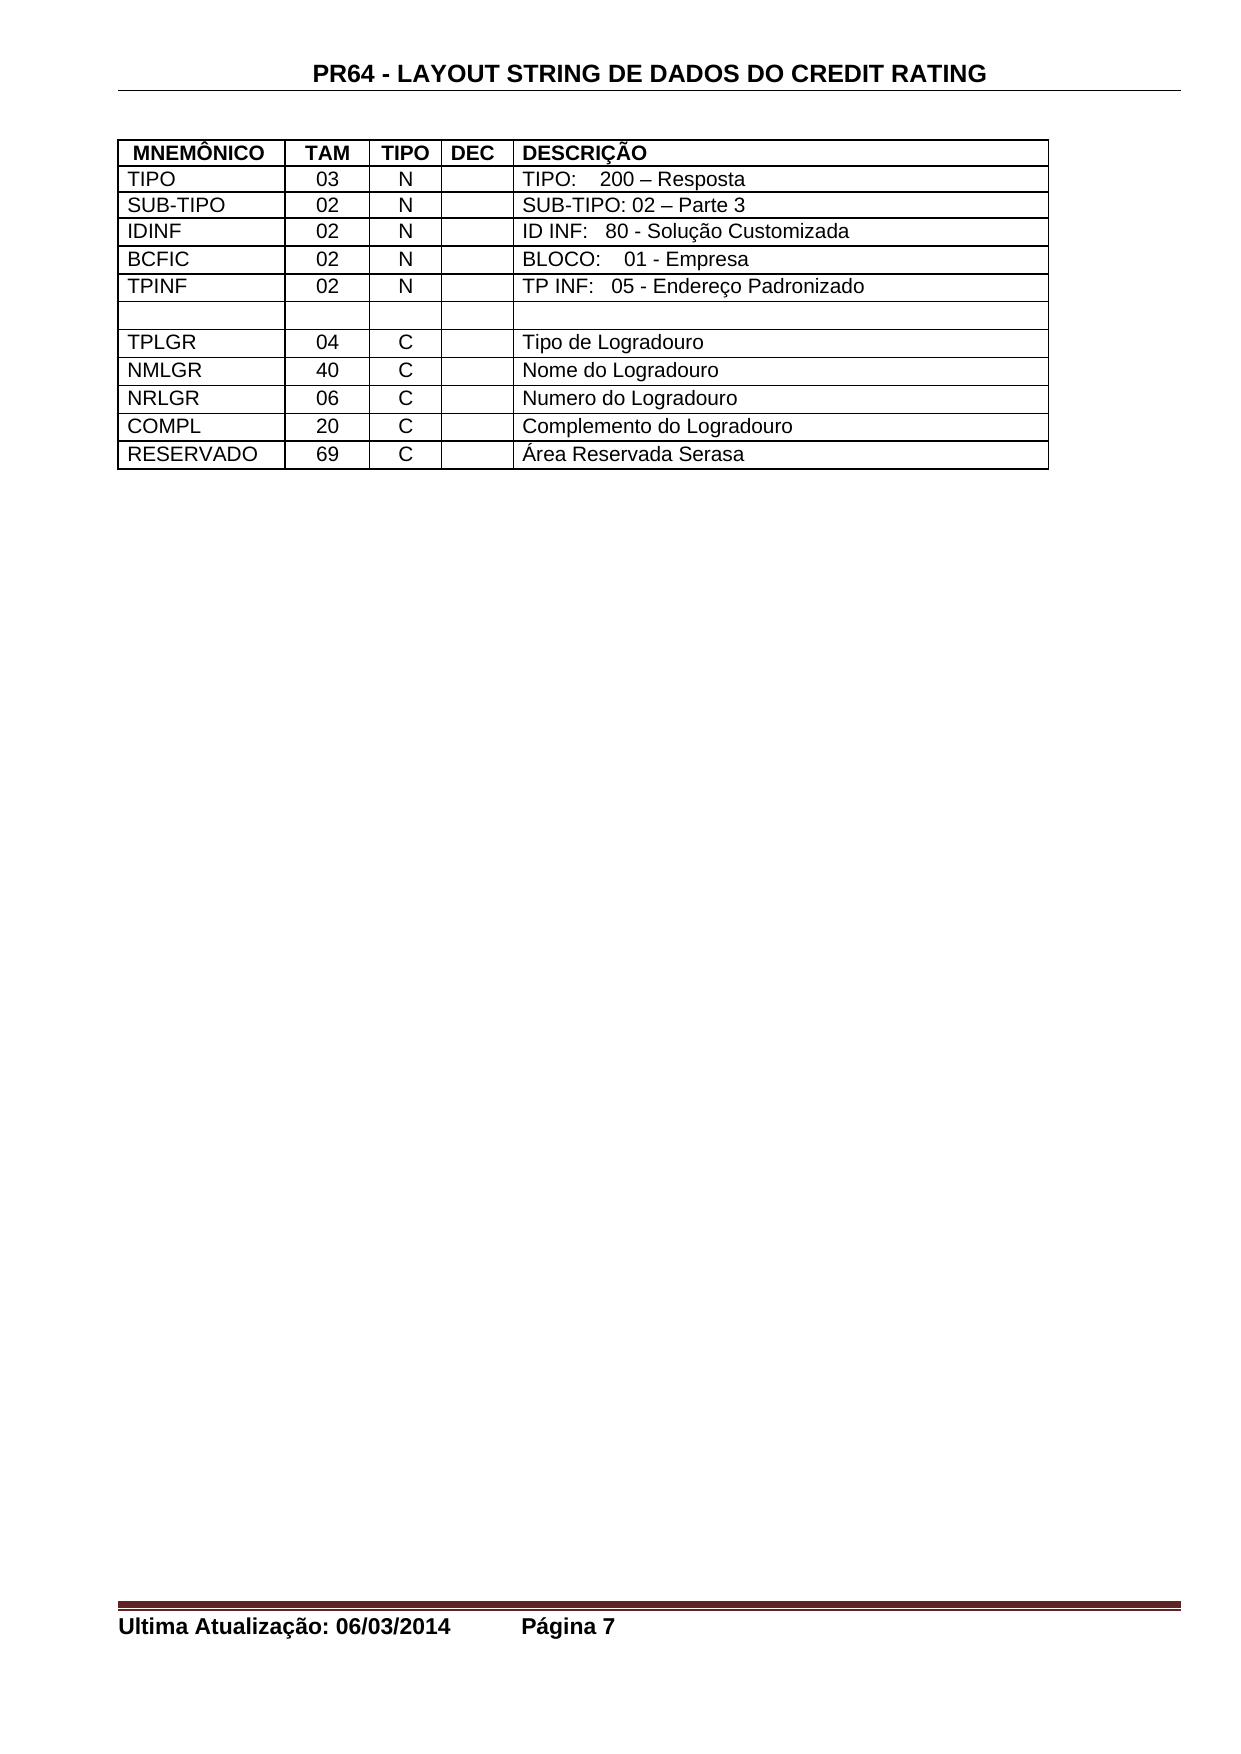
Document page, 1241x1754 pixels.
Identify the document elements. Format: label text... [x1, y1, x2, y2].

table_cell [442, 386, 513, 412]
table_cell TIPO [119, 167, 284, 191]
table_cell C [370, 358, 441, 384]
table_cell 02 [286, 219, 369, 245]
table_cell [442, 358, 513, 384]
table_cell SUB-TIPO [119, 193, 284, 217]
table_cell C [370, 414, 441, 440]
table_cell [442, 414, 513, 440]
table_header MNEMÔNICO [119, 141, 284, 165]
table_cell 02 [286, 247, 369, 273]
table_cell N [370, 167, 441, 191]
table_header TAM [286, 141, 369, 165]
table_cell C [370, 442, 441, 468]
table_header DEC [442, 141, 513, 165]
table_cell Numero do Logradouro [514, 386, 1048, 412]
table_cell 04 [286, 330, 369, 357]
table_cell [442, 193, 513, 217]
table_cell 06 [286, 386, 369, 412]
table_cell N [370, 275, 441, 301]
table_cell [442, 302, 513, 329]
table_cell 69 [286, 442, 369, 468]
table_cell [442, 167, 513, 191]
table_cell 40 [286, 358, 369, 384]
table_cell NRLGR [119, 386, 284, 412]
table_cell 20 [286, 414, 369, 440]
table_cell 02 [286, 275, 369, 301]
table_cell N [370, 247, 441, 273]
table_cell Área Reservada Serasa [514, 442, 1048, 468]
table_cell Complemento do Logradouro [514, 414, 1048, 440]
table_cell NMLGR [119, 358, 284, 384]
table_cell TP INF: 05 - Endereço Padronizado [514, 275, 1048, 301]
table_cell [514, 302, 1048, 329]
table_cell SUB-TIPO: 02 – Parte 3 [514, 193, 1048, 217]
table_cell IDINF [119, 219, 284, 245]
table_cell TIPO: 200 – Resposta [514, 167, 1048, 191]
table_cell RESERVADO [119, 442, 284, 468]
table_cell Tipo de Logradouro [514, 330, 1048, 357]
table_cell TPINF [119, 275, 284, 301]
table_cell [442, 442, 513, 468]
table_cell BLOCO: 01 - Empresa [514, 247, 1048, 273]
table_header DESCRIÇÃO [514, 141, 1048, 165]
table_cell [442, 275, 513, 301]
table_cell ID INF: 80 - Solução Customizada [514, 219, 1048, 245]
table_cell [286, 302, 369, 329]
table_cell [119, 302, 284, 329]
table_cell N [370, 193, 441, 217]
table_cell 03 [286, 167, 369, 191]
table_cell COMPL [119, 414, 284, 440]
table_cell Nome do Logradouro [514, 358, 1048, 384]
table_cell 02 [286, 193, 369, 217]
table_cell [442, 247, 513, 273]
table_cell BCFIC [119, 247, 284, 273]
table_cell [442, 330, 513, 357]
table_cell C [370, 386, 441, 412]
table_cell N [370, 219, 441, 245]
table_cell TPLGR [119, 330, 284, 357]
table_header TIPO [370, 141, 441, 165]
table_cell [370, 302, 441, 329]
table_cell [442, 219, 513, 245]
table_cell C [370, 330, 441, 357]
